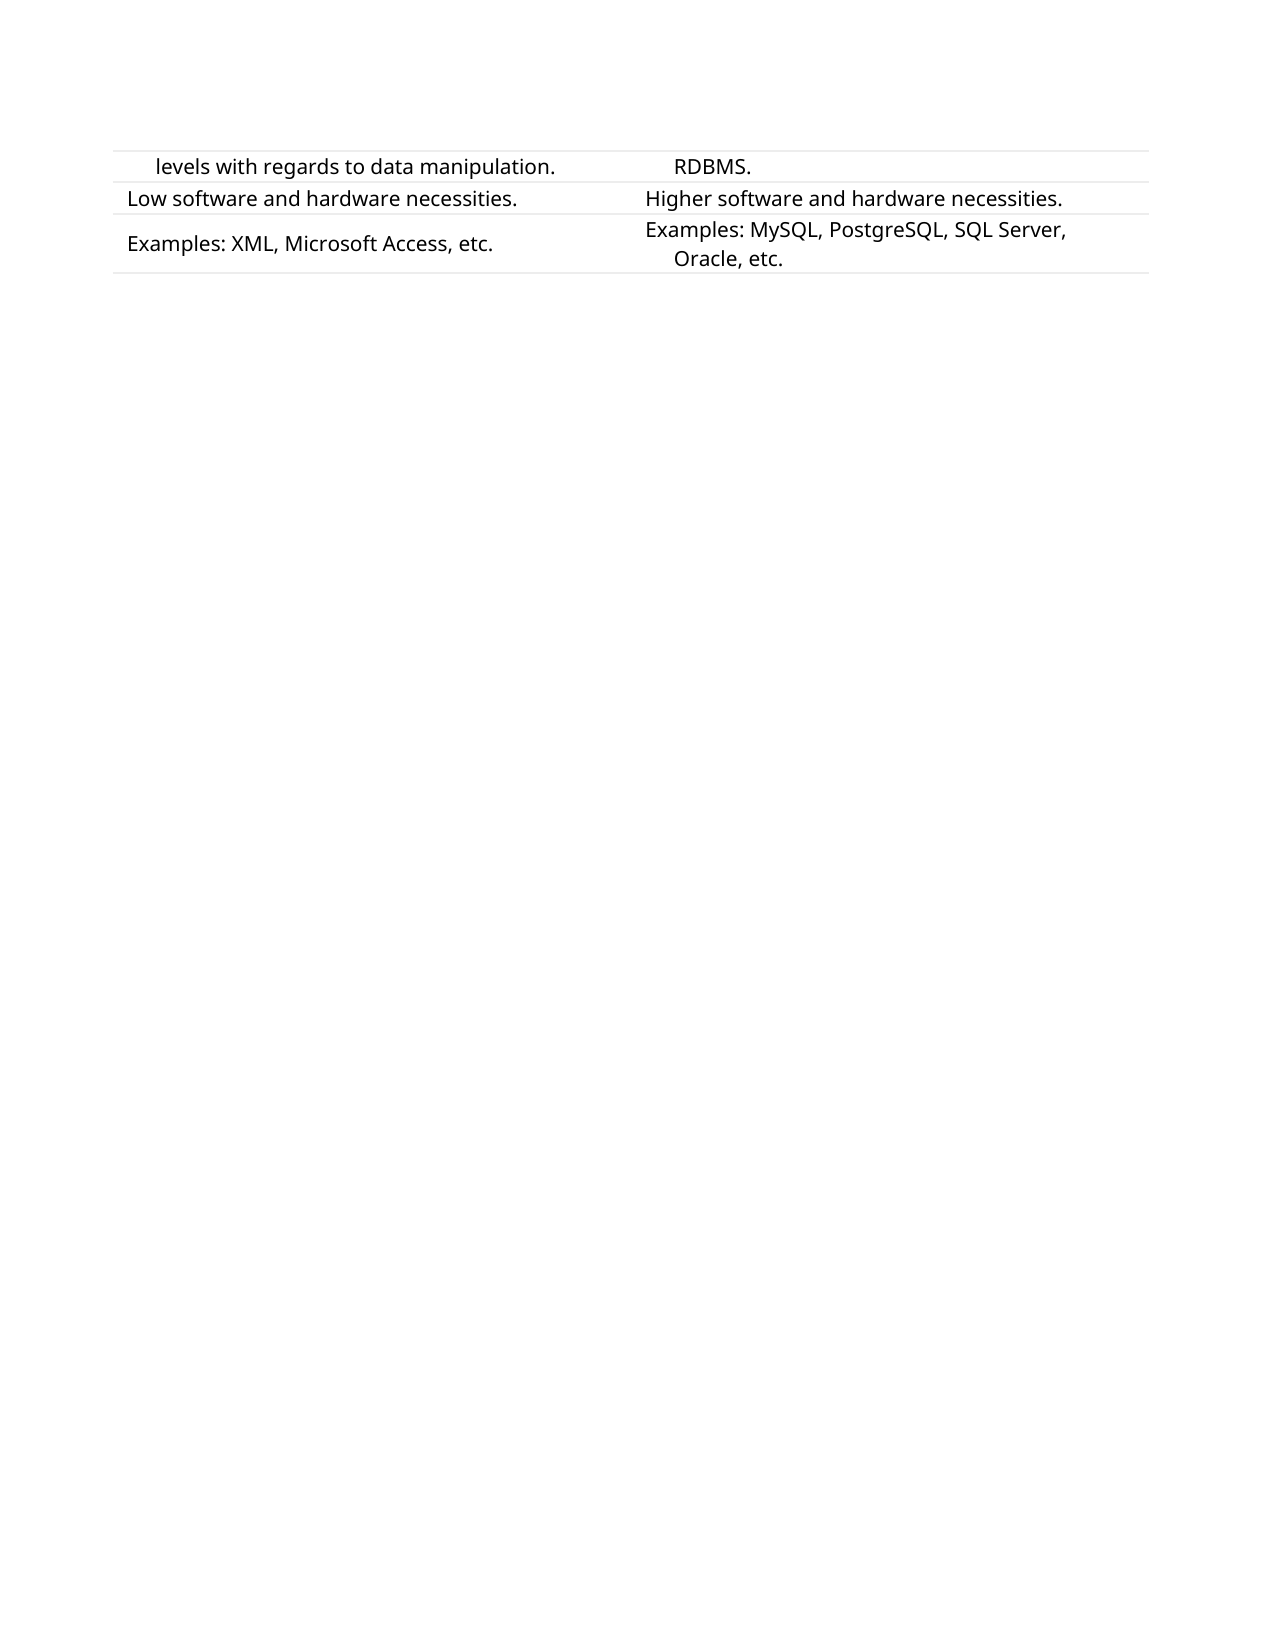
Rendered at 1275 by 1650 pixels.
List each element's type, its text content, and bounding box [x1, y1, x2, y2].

table_cell Examples: XML, Microsoft Access, etc. [113, 215, 631, 272]
table_cell Low software and hardware necessities. [113, 183, 631, 213]
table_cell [113, 152, 631, 181]
table_cell Higher software and hardware necessities. [631, 183, 1149, 213]
table_cell Examples: MySQL, PostgreSQL, SQL Server, Oracle, etc. [631, 215, 1149, 272]
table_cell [631, 152, 1149, 181]
